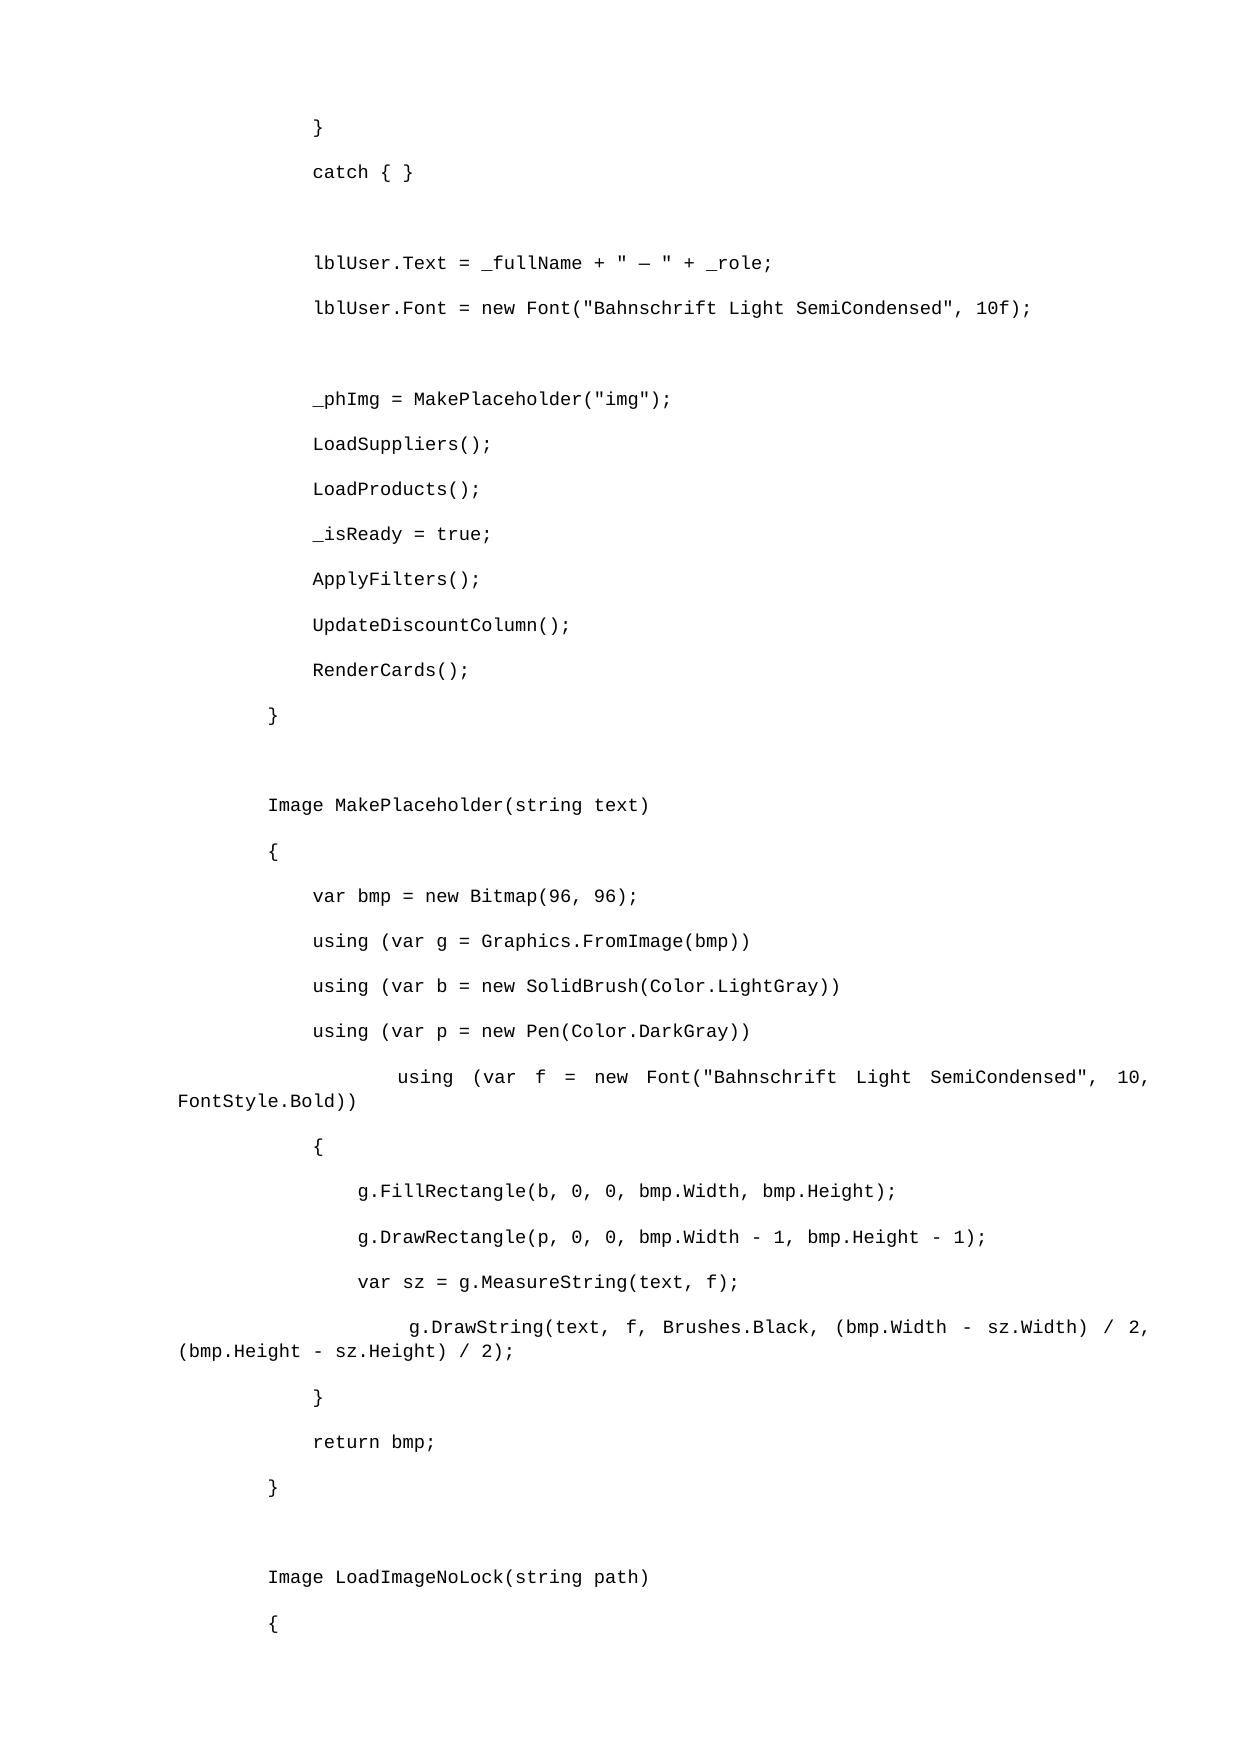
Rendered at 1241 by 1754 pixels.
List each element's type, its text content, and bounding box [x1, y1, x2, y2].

text LoadProducts(); [177, 480, 1152, 501]
text RenderCards(); [177, 661, 1152, 682]
text g.DrawRectangle(p, 0, 0, bmp.Width - 1, bmp.Height - 1); [177, 1227, 1152, 1249]
text using (var f = new Font("Bahnschrift Light SemiCondensed", 10, FontStyle.Bold)) [177, 1067, 1152, 1113]
text using (var g = Graphics.FromImage(bmp)) [177, 932, 1152, 953]
text lblUser.Font = new Font("Bahnschrift Light SemiCondensed", 10f); [177, 299, 1152, 320]
text } [177, 706, 1152, 727]
text var bmp = new Bitmap(96, 96); [177, 887, 1152, 908]
text ApplyFilters(); [177, 570, 1152, 591]
text Image LoadImageNoLock(string path) [177, 1568, 1152, 1589]
text catch { } [177, 163, 1152, 184]
text LoadSuppliers(); [177, 434, 1152, 456]
text } [177, 118, 1152, 139]
text _phImg = MakePlaceholder("img"); [177, 389, 1152, 411]
text Image MakePlaceholder(string text) [177, 796, 1152, 817]
text return bmp; [177, 1433, 1152, 1454]
text lblUser.Text = _fullName + " — " + _role; [177, 254, 1152, 275]
text g.DrawString(text, f, Brushes.Black, (bmp.Width - sz.Width) / 2, (bmp.Height - sz.Height) / 2); [177, 1318, 1152, 1363]
text { [177, 1137, 1152, 1158]
text UpdateDiscountColumn(); [177, 615, 1152, 637]
text using (var p = new Pen(Color.DarkGray)) [177, 1022, 1152, 1043]
text } [177, 1478, 1152, 1499]
text _isReady = true; [177, 525, 1152, 546]
text g.FillRectangle(b, 0, 0, bmp.Width, bmp.Height); [177, 1182, 1152, 1203]
text } [177, 1387, 1152, 1409]
text { [177, 841, 1152, 863]
text { [177, 1613, 1152, 1635]
text using (var b = new SolidBrush(Color.LightGray)) [177, 977, 1152, 998]
text var sz = g.MeasureString(text, f); [177, 1273, 1152, 1294]
